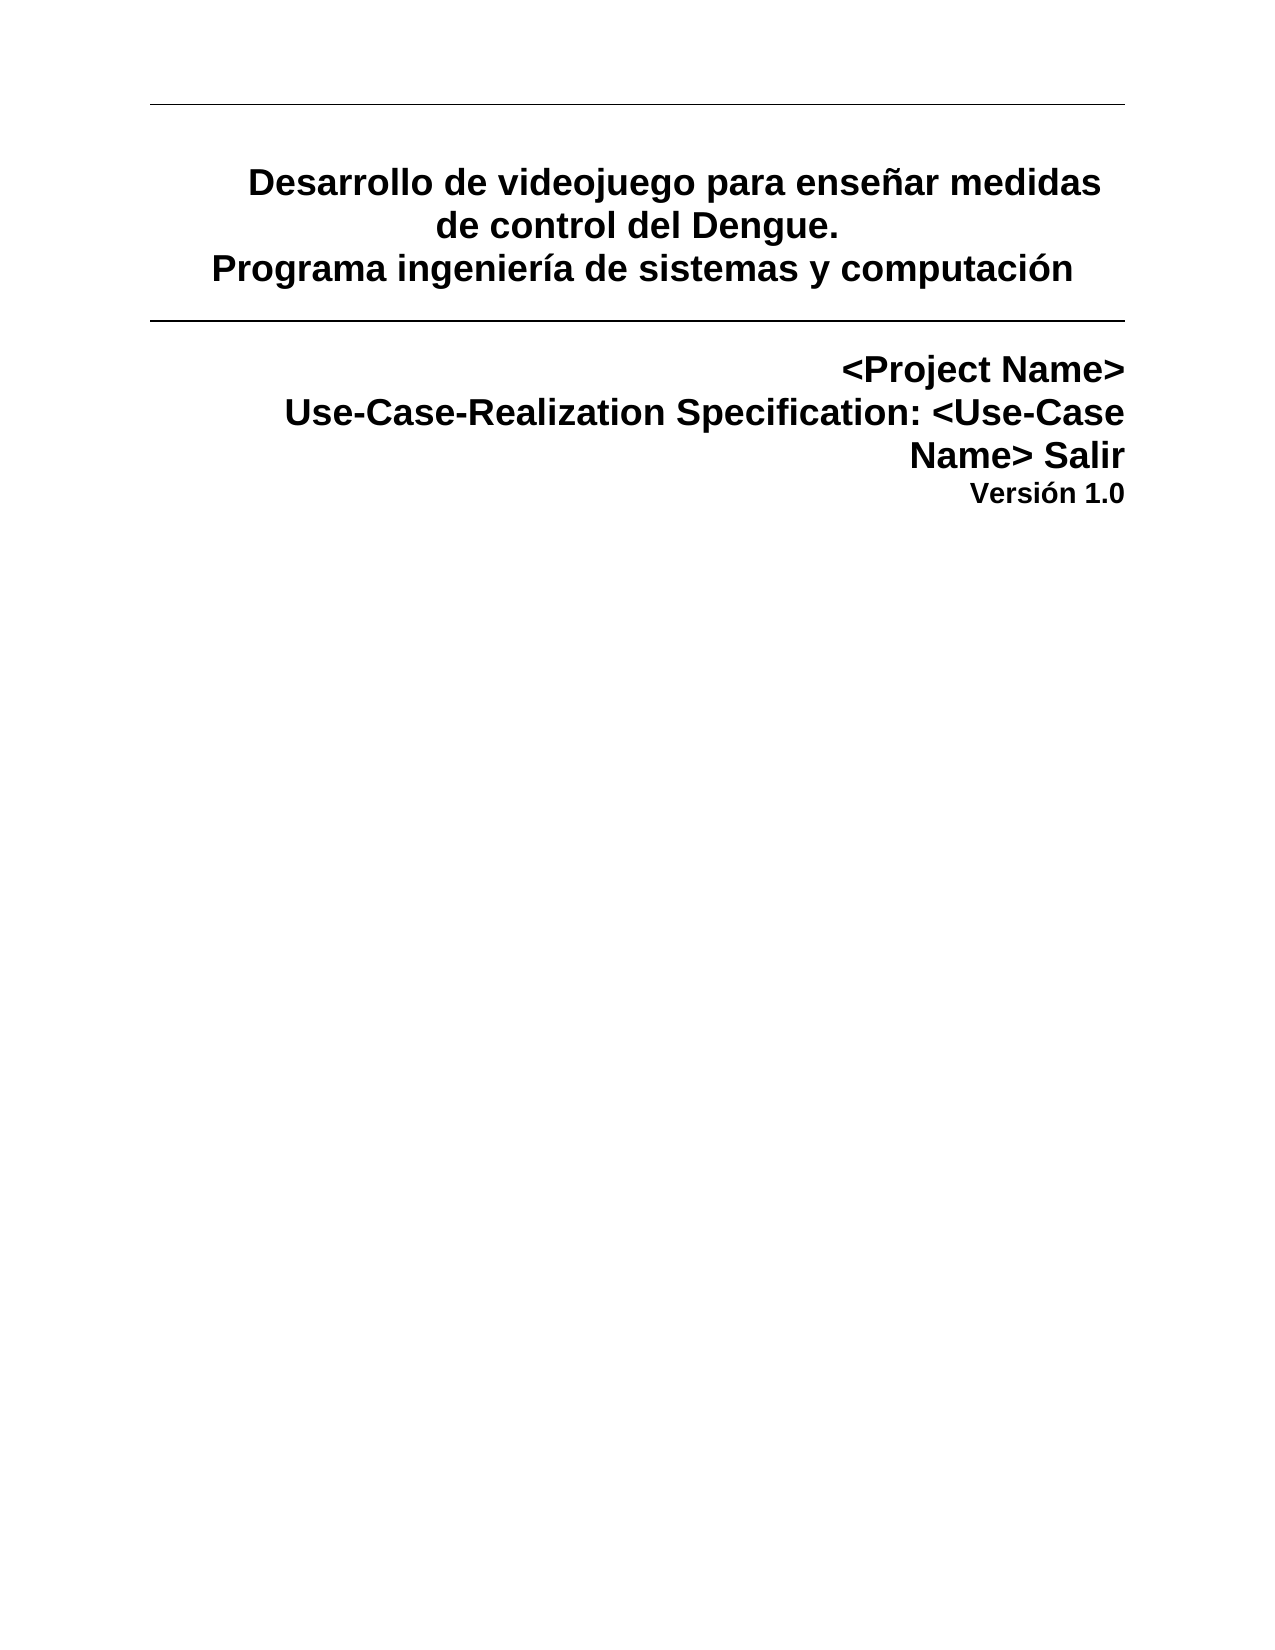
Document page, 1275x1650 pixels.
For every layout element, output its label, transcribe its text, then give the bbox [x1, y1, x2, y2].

text Desarrollo de videojuego para enseñar medidas de control del Dengue [150, 347, 1125, 390]
title Especificación de realización de caso de uso: Salir [150, 390, 1125, 476]
title Versión 1.0 [150, 476, 1125, 510]
